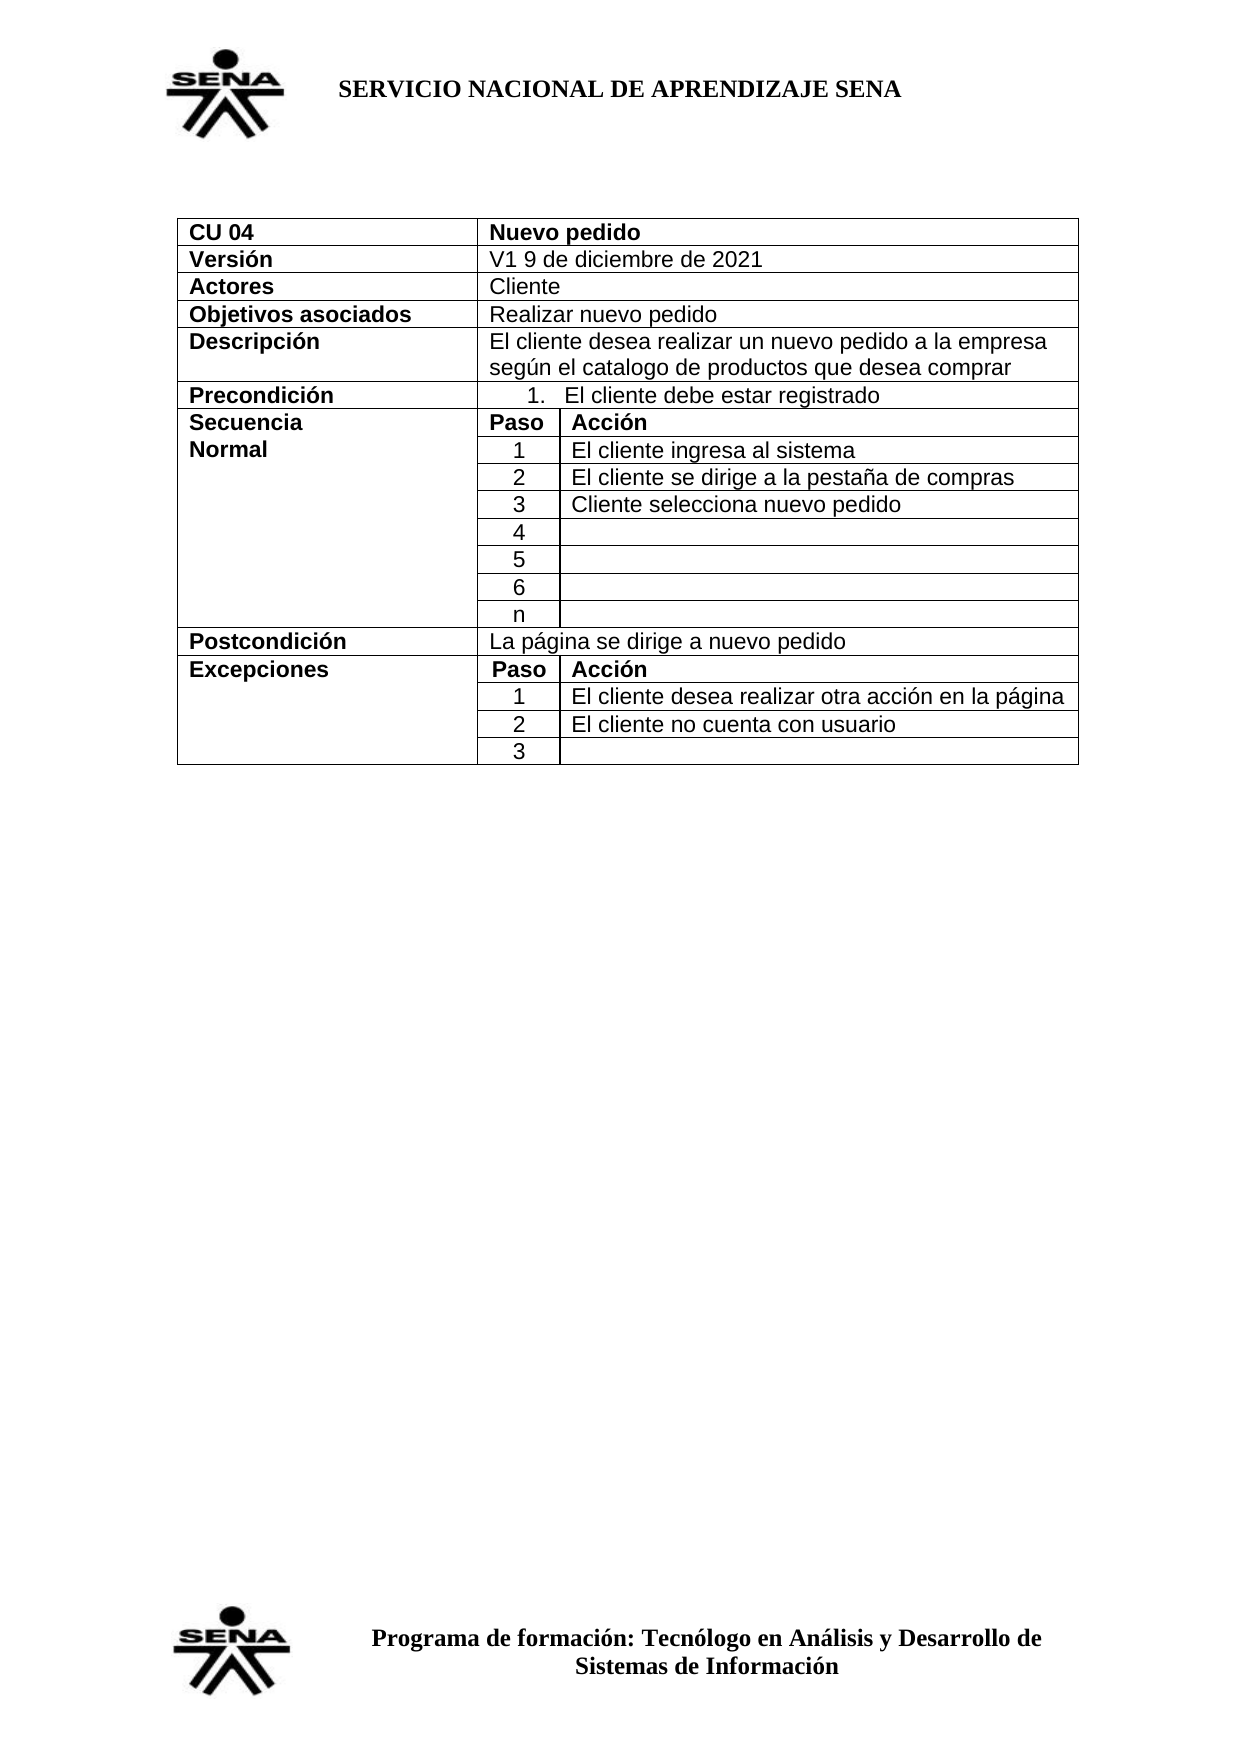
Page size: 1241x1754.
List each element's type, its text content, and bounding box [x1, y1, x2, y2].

table_cell [561, 574, 1078, 600]
table_cell El cliente se dirige a la pestaña de compras [561, 464, 1078, 490]
table_cell 1 [478, 437, 559, 463]
table_header Nuevo pedido [478, 219, 1078, 245]
table_cell Secuencia Normal [178, 409, 477, 627]
table_cell n [478, 601, 559, 627]
table_cell Versión [178, 246, 477, 272]
table_cell El cliente ingresa al sistema [561, 437, 1078, 463]
table_cell Objetivos asociados [178, 301, 477, 327]
table_cell Acción [561, 409, 1078, 436]
table_cell Precondición [178, 382, 477, 408]
table_cell Cliente selecciona nuevo pedido [561, 491, 1078, 518]
table_cell 5 [478, 546, 559, 572]
table_cell 3 [478, 738, 559, 764]
table_cell El cliente debe estar registrado [478, 382, 1078, 408]
table_cell 4 [478, 519, 559, 545]
table_cell Cliente [478, 273, 1078, 299]
table_cell Postcondición [178, 628, 477, 655]
table_cell [561, 601, 1078, 627]
table_cell 2 [478, 711, 559, 737]
table_cell Paso [478, 656, 559, 682]
table_cell 6 [478, 574, 559, 600]
table_cell El cliente desea realizar un nuevo pedido a la empresa según el catalogo de productos que desea comprar [478, 328, 1078, 381]
table_cell [561, 546, 1078, 572]
table_header CU 04 [178, 219, 477, 245]
table_cell 3 [478, 491, 559, 518]
table_cell Excepciones [178, 656, 477, 764]
table_cell Realizar nuevo pedido [478, 301, 1078, 327]
table_cell 2 [478, 464, 559, 490]
table_cell El cliente desea realizar otra acción en la página [561, 683, 1078, 709]
table_cell Paso [478, 409, 559, 436]
table_cell Acción [561, 656, 1078, 682]
picture [164, 47, 287, 142]
table_cell [561, 519, 1078, 545]
picture [171, 1603, 293, 1699]
table_cell La página se dirige a nuevo pedido [478, 628, 1078, 655]
table_cell El cliente no cuenta con usuario [561, 711, 1078, 737]
table_cell Descripción [178, 328, 477, 381]
table_cell [561, 738, 1078, 764]
table_cell V1 9 de diciembre de 2021 [478, 246, 1078, 272]
table_cell Actores [178, 273, 477, 299]
table_cell 1 [478, 683, 559, 709]
